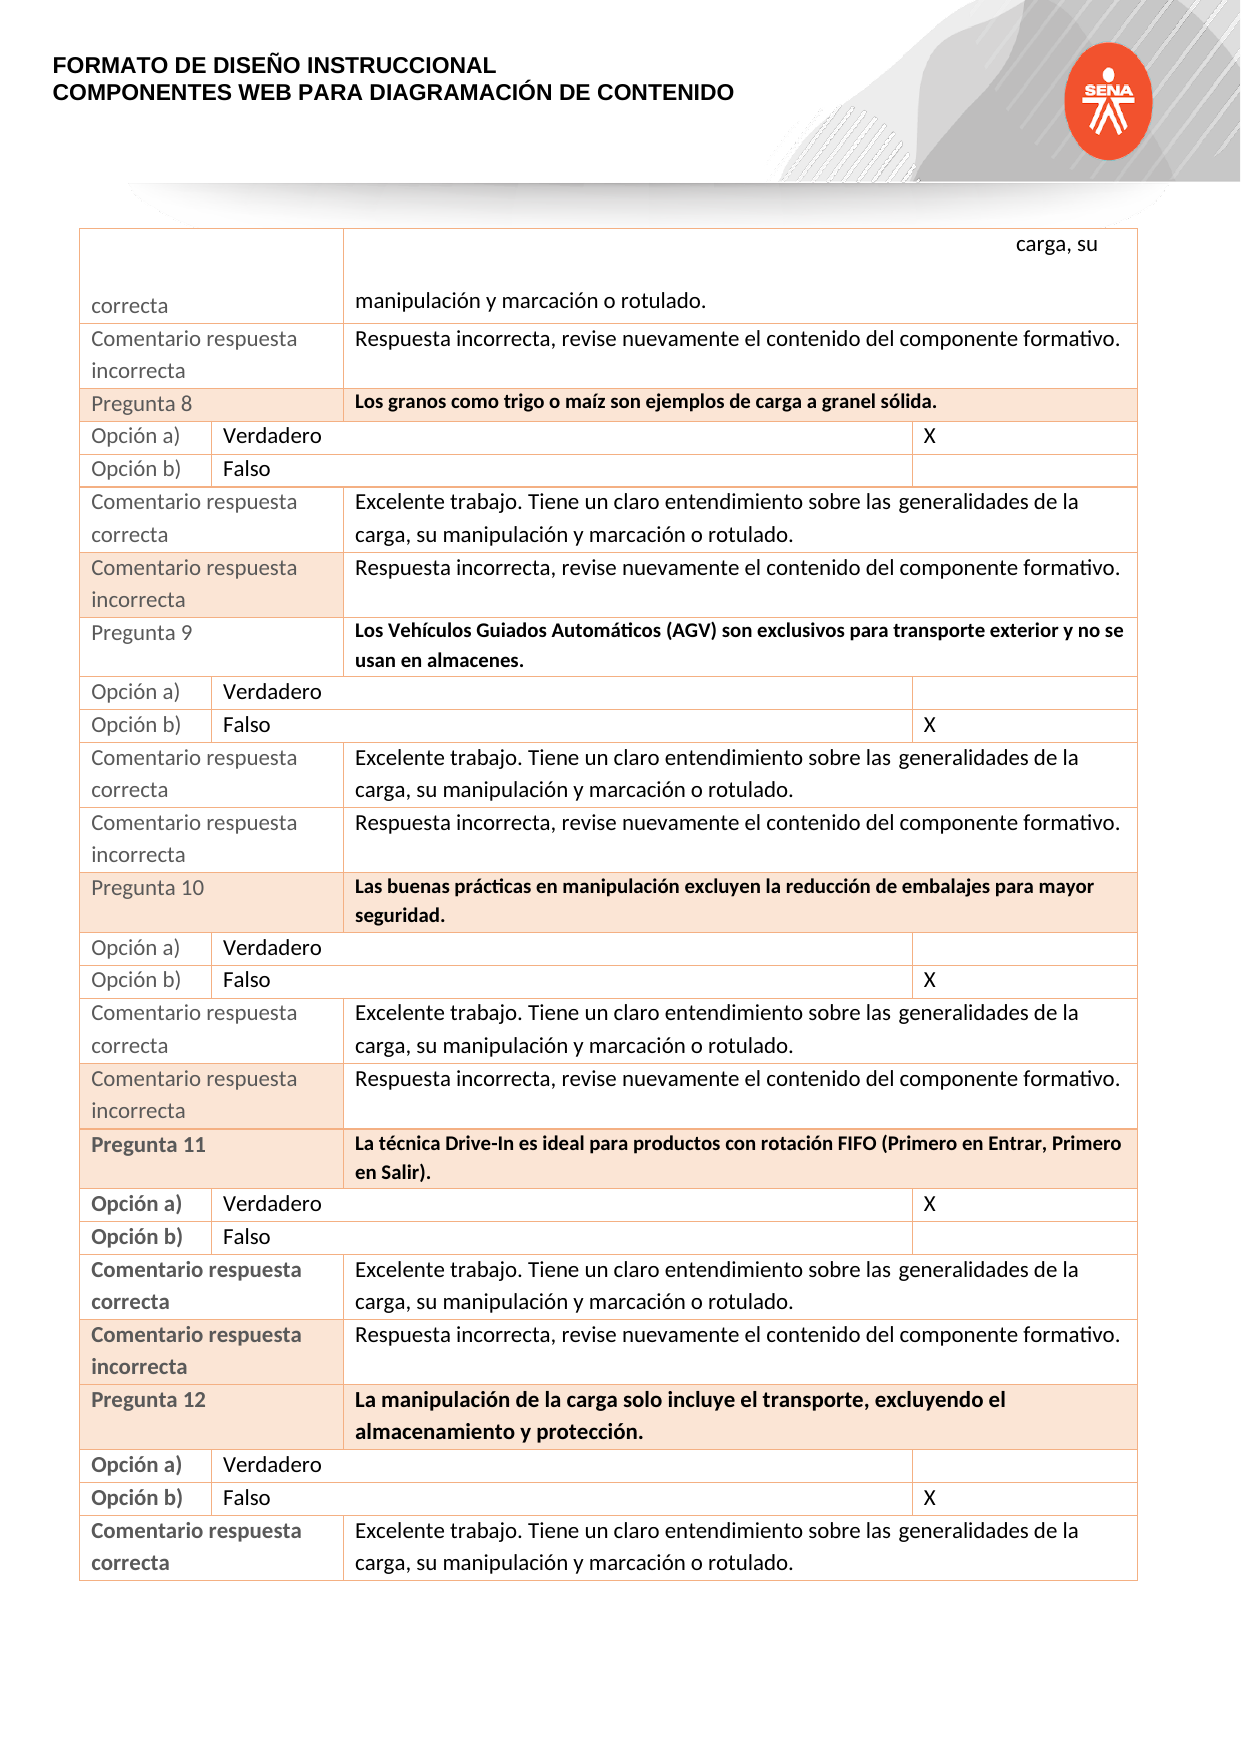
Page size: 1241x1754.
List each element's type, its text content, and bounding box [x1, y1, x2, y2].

table_cell X [913, 1189, 1137, 1221]
table_cell Opción b) [80, 455, 211, 486]
table_cell Comentario respuesta incorrecta [80, 553, 343, 617]
table_cell Excelente trabajo. Tiene un claro entendimiento sobre las generalidades de la carga, su manipulación y marcación o rotulado. [344, 488, 1137, 552]
table_cell Excelente trabajo. Tiene un claro entendimiento sobre las generalidades de la carga, su manipulación y marcación o rotulado. [344, 229, 1137, 323]
table_cell Respuesta incorrecta, revise nuevamente el contenido del componente formativo. [344, 324, 1137, 388]
table_cell Opción a) [80, 1450, 211, 1482]
table_cell [913, 455, 1137, 486]
table_cell Opción b) [80, 710, 211, 742]
table_cell Falso [212, 966, 912, 997]
table_cell Verdadero [212, 1450, 912, 1482]
table_header Pregunta 11 [80, 1130, 343, 1188]
table_cell Los granos como trigo o maíz son ejemplos de carga a granel sólida. [344, 389, 1137, 421]
picture [0, 0, 1241, 229]
table_cell Pregunta 8 [80, 389, 343, 421]
table_cell [913, 1222, 1137, 1254]
table_cell Excelente trabajo. Tiene un claro entendimiento sobre las generalidades de la carga, su manipulación y marcación o rotulado. [344, 743, 1137, 807]
table_cell Verdadero [212, 1189, 912, 1221]
table_cell Comentario respuesta correcta [80, 999, 343, 1063]
table_cell Excelente trabajo. Tiene un claro entendimiento sobre las generalidades de la carga, su manipulación y marcación o rotulado. [344, 999, 1137, 1063]
table_cell X [913, 1483, 1137, 1515]
table_cell Comentario respuesta correcta [80, 229, 343, 323]
table_cell Falso [212, 455, 912, 486]
table_cell Opción a) [80, 1189, 211, 1221]
table_cell X [913, 966, 1137, 997]
table_cell Comentario respuesta correcta [80, 1516, 343, 1580]
table_cell Falso [212, 1483, 912, 1515]
table_cell Verdadero [212, 933, 912, 964]
table_cell Excelente trabajo. Tiene un claro entendimiento sobre las generalidades de la carga, su manipulación y marcación o rotulado. [344, 1516, 1137, 1580]
table_cell Pregunta 9 [80, 618, 343, 676]
table_header La técnica Drive-In es ideal para productos con rotación FIFO (Primero en Entrar, Primero en Salir). [344, 1130, 1137, 1188]
table_cell [913, 677, 1137, 709]
table_cell Comentario respuesta incorrecta [80, 1320, 343, 1384]
table_cell Verdadero [212, 677, 912, 709]
table_cell Opción a) [80, 422, 211, 453]
table_cell Comentario respuesta correcta [80, 488, 343, 552]
table_cell X [913, 710, 1137, 742]
table_cell Comentario respuesta incorrecta [80, 324, 343, 388]
table_cell Falso [212, 1222, 912, 1254]
table_cell Comentario respuesta correcta [80, 1255, 343, 1319]
table_cell Opción b) [80, 1483, 211, 1515]
table_cell Pregunta 12 [80, 1385, 343, 1449]
table_cell Respuesta incorrecta, revise nuevamente el contenido del componente formativo. [344, 808, 1137, 872]
table_cell Comentario respuesta incorrecta [80, 808, 343, 872]
table_cell Opción a) [80, 677, 211, 709]
table_cell Comentario respuesta correcta [80, 743, 343, 807]
table_cell Opción b) [80, 1222, 211, 1254]
table_cell Verdadero [212, 422, 912, 453]
table_cell Opción b) [80, 966, 211, 997]
table_cell [913, 1450, 1137, 1482]
table_cell Opción a) [80, 933, 211, 964]
table_cell Excelente trabajo. Tiene un claro entendimiento sobre las generalidades de la carga, su manipulación y marcación o rotulado. [344, 1255, 1137, 1319]
table_cell Respuesta incorrecta, revise nuevamente el contenido del componente formativo. [344, 553, 1137, 617]
table_cell [913, 933, 1137, 964]
table_cell Respuesta incorrecta, revise nuevamente el contenido del componente formativo. [344, 1064, 1137, 1128]
table_cell Comentario respuesta incorrecta [80, 1064, 343, 1128]
table_cell Las buenas prácticas en manipulación excluyen la reducción de embalajes para mayor seguridad. [344, 873, 1137, 932]
table_cell Falso [212, 710, 912, 742]
table_cell Respuesta incorrecta, revise nuevamente el contenido del componente formativo. [344, 1320, 1137, 1384]
table_cell X [913, 422, 1137, 453]
table_cell Los Vehículos Guiados Automáticos (AGV) son exclusivos para transporte exterior y no se usan en almacenes. [344, 618, 1137, 676]
table_cell Pregunta 10 [80, 873, 343, 932]
table_cell La manipulación de la carga solo incluye el transporte, excluyendo el almacenamiento y protección. [344, 1385, 1137, 1449]
